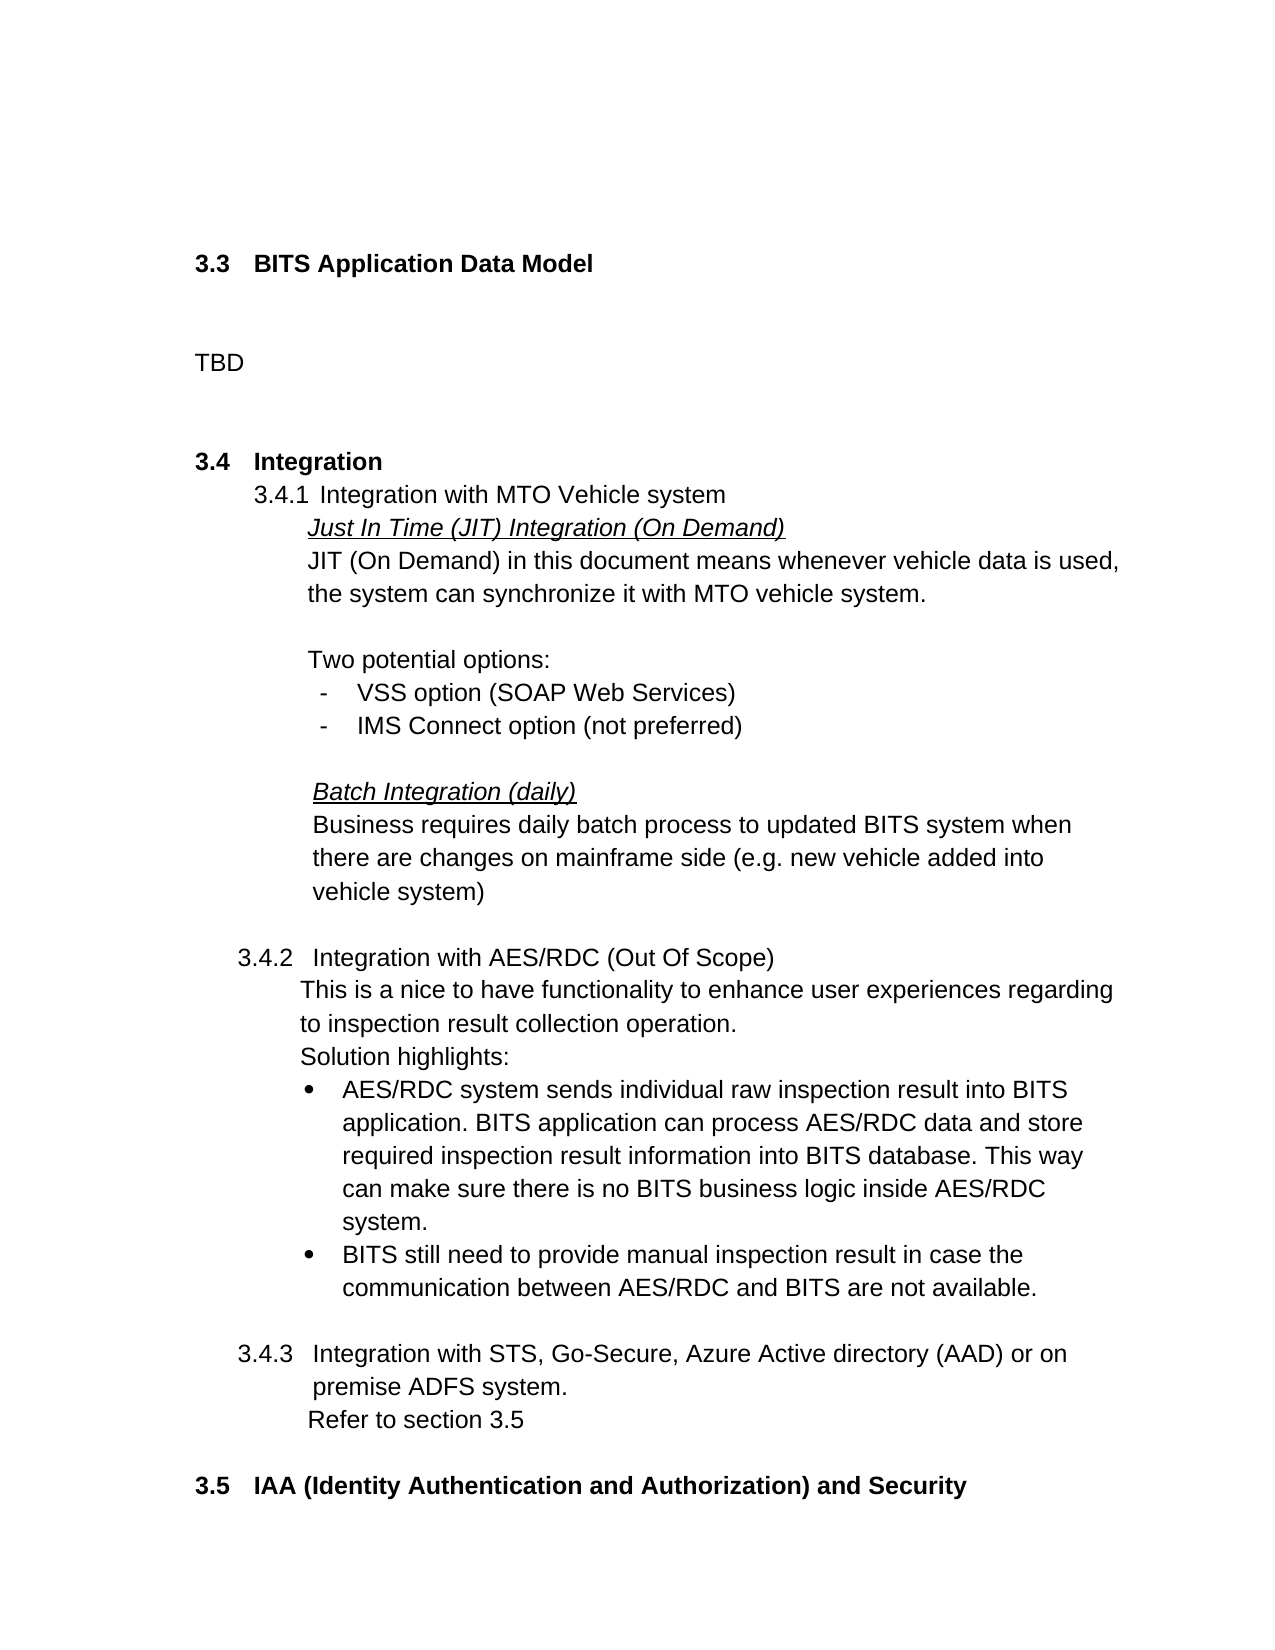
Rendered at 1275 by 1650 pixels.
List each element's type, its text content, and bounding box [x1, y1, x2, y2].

list Integration with AES/RDC (Out Of Scope) [237, 942, 1125, 971]
list Just In Time (JIT) Integration (On Demand) [307, 513, 1125, 542]
list TBD [194, 348, 1125, 377]
list AES/RDC system sends individual raw inspection result into BITS application. BITS application can process AES/RDC data and store required inspection result information into BITS database. This way can make sure there is no BITS business logic inside AES/RDC system. [304, 1074, 1125, 1236]
list Two potential options: [307, 645, 1125, 674]
list Business requires daily batch process to updated BITS system when there are changes on mainframe side (e.g. new vehicle added into vehicle system) [312, 810, 1125, 905]
list Integration with MTO Vehicle system [253, 480, 1125, 509]
list IAA (Identity Authentication and Authorization) and Security [195, 1471, 1125, 1500]
list Refer to section 3.5 [307, 1405, 1125, 1434]
list BITS still need to provide manual inspection result in case the communication between AES/RDC and BITS are not available. [304, 1240, 1125, 1302]
list Solution highlights: [300, 1042, 1125, 1070]
list Integration [195, 447, 1125, 476]
list Integration with STS, Go-Secure, Azure Active directory (AAD) or on premise ADFS system. [237, 1339, 1125, 1401]
list IMS Connect option (not preferred) [319, 711, 1125, 740]
list This is a nice to have functionality to enhance user experiences regarding to inspection result collection operation. [300, 976, 1125, 1037]
list BITS Application Data Model [195, 249, 1125, 278]
list VSS option (SOAP Web Services) [319, 678, 1125, 707]
list JIT (On Demand) in this document means whenever vehicle data is used, the system can synchronize it with MTO vehicle system. [307, 546, 1125, 608]
list Batch Integration (daily) [312, 777, 1125, 806]
